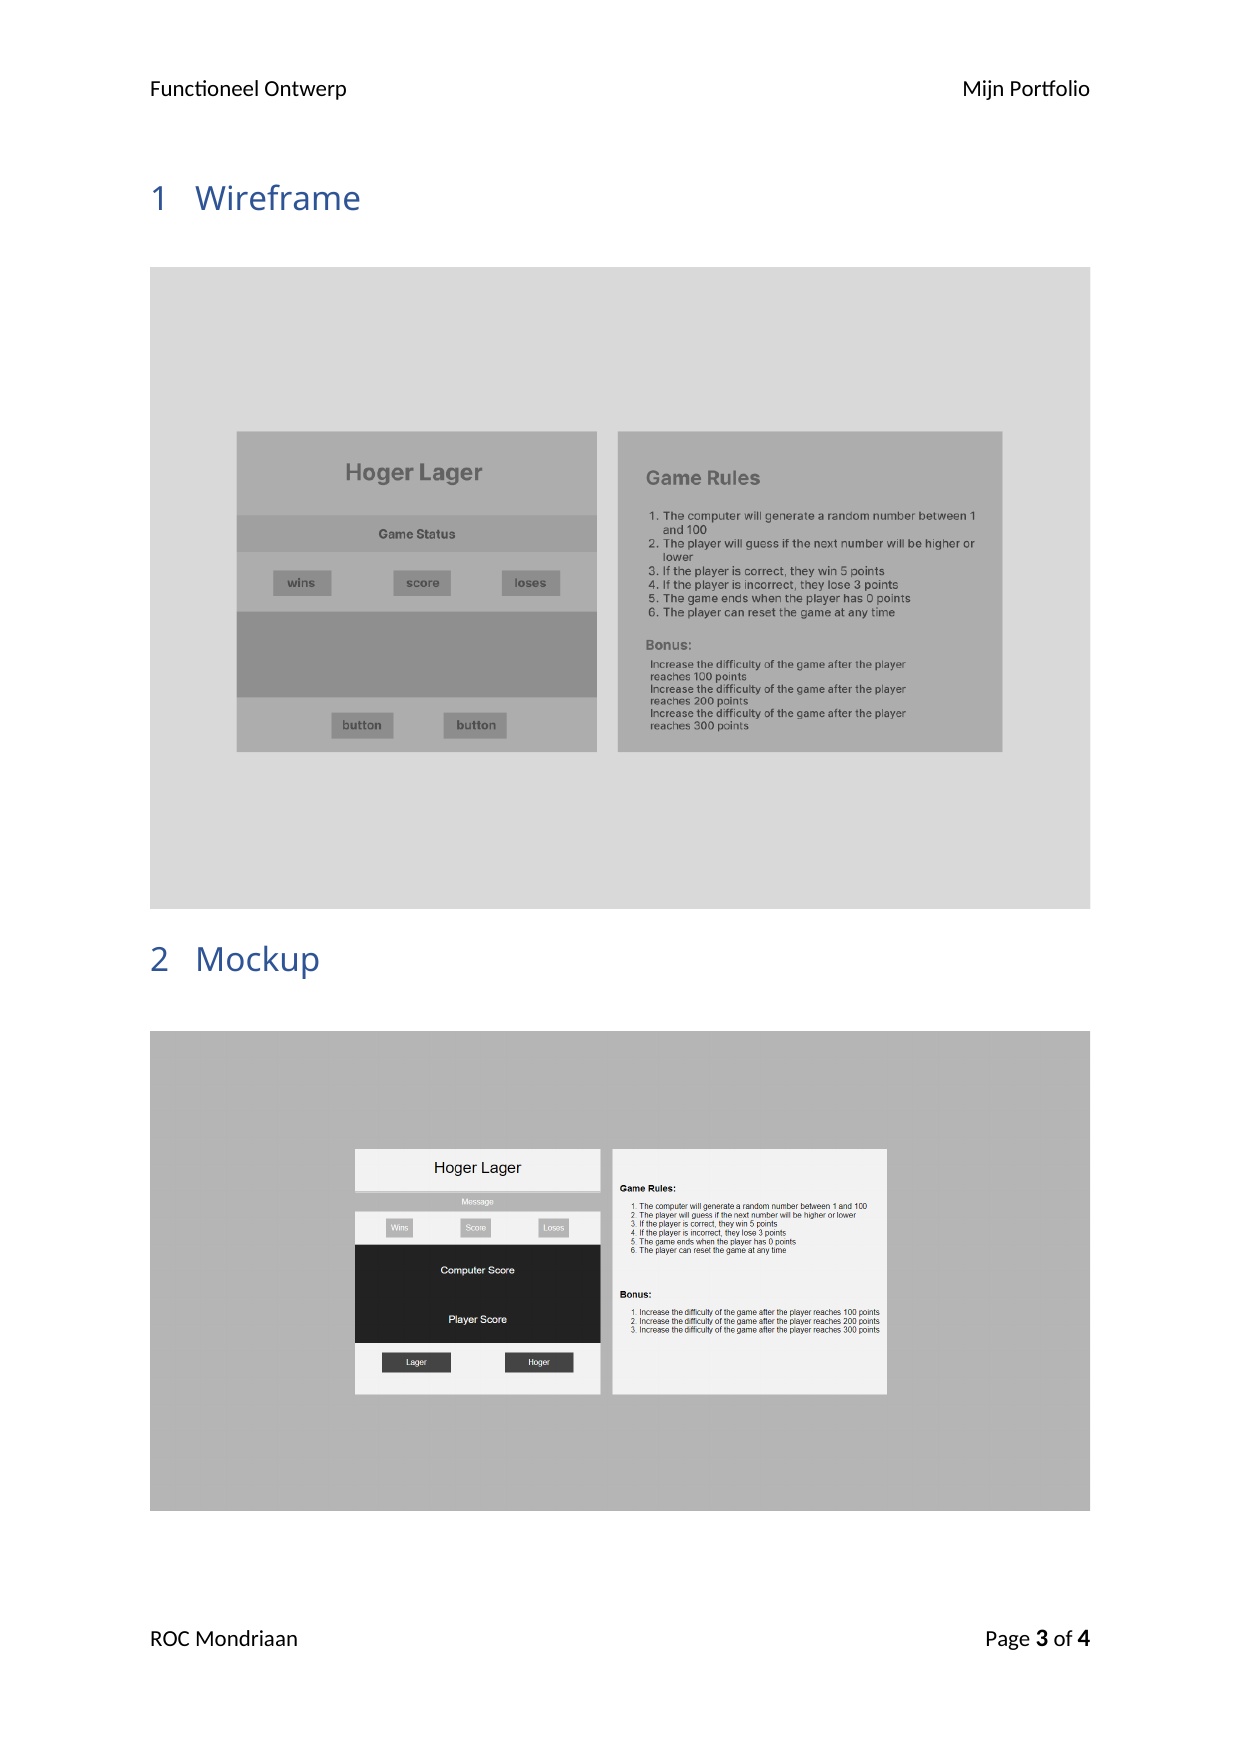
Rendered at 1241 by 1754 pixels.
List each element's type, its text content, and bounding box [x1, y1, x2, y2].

subtitle Mockup [150, 936, 1090, 981]
subtitle Wireframe [150, 175, 1090, 220]
picture [150, 1031, 1091, 1511]
picture [150, 267, 1091, 909]
